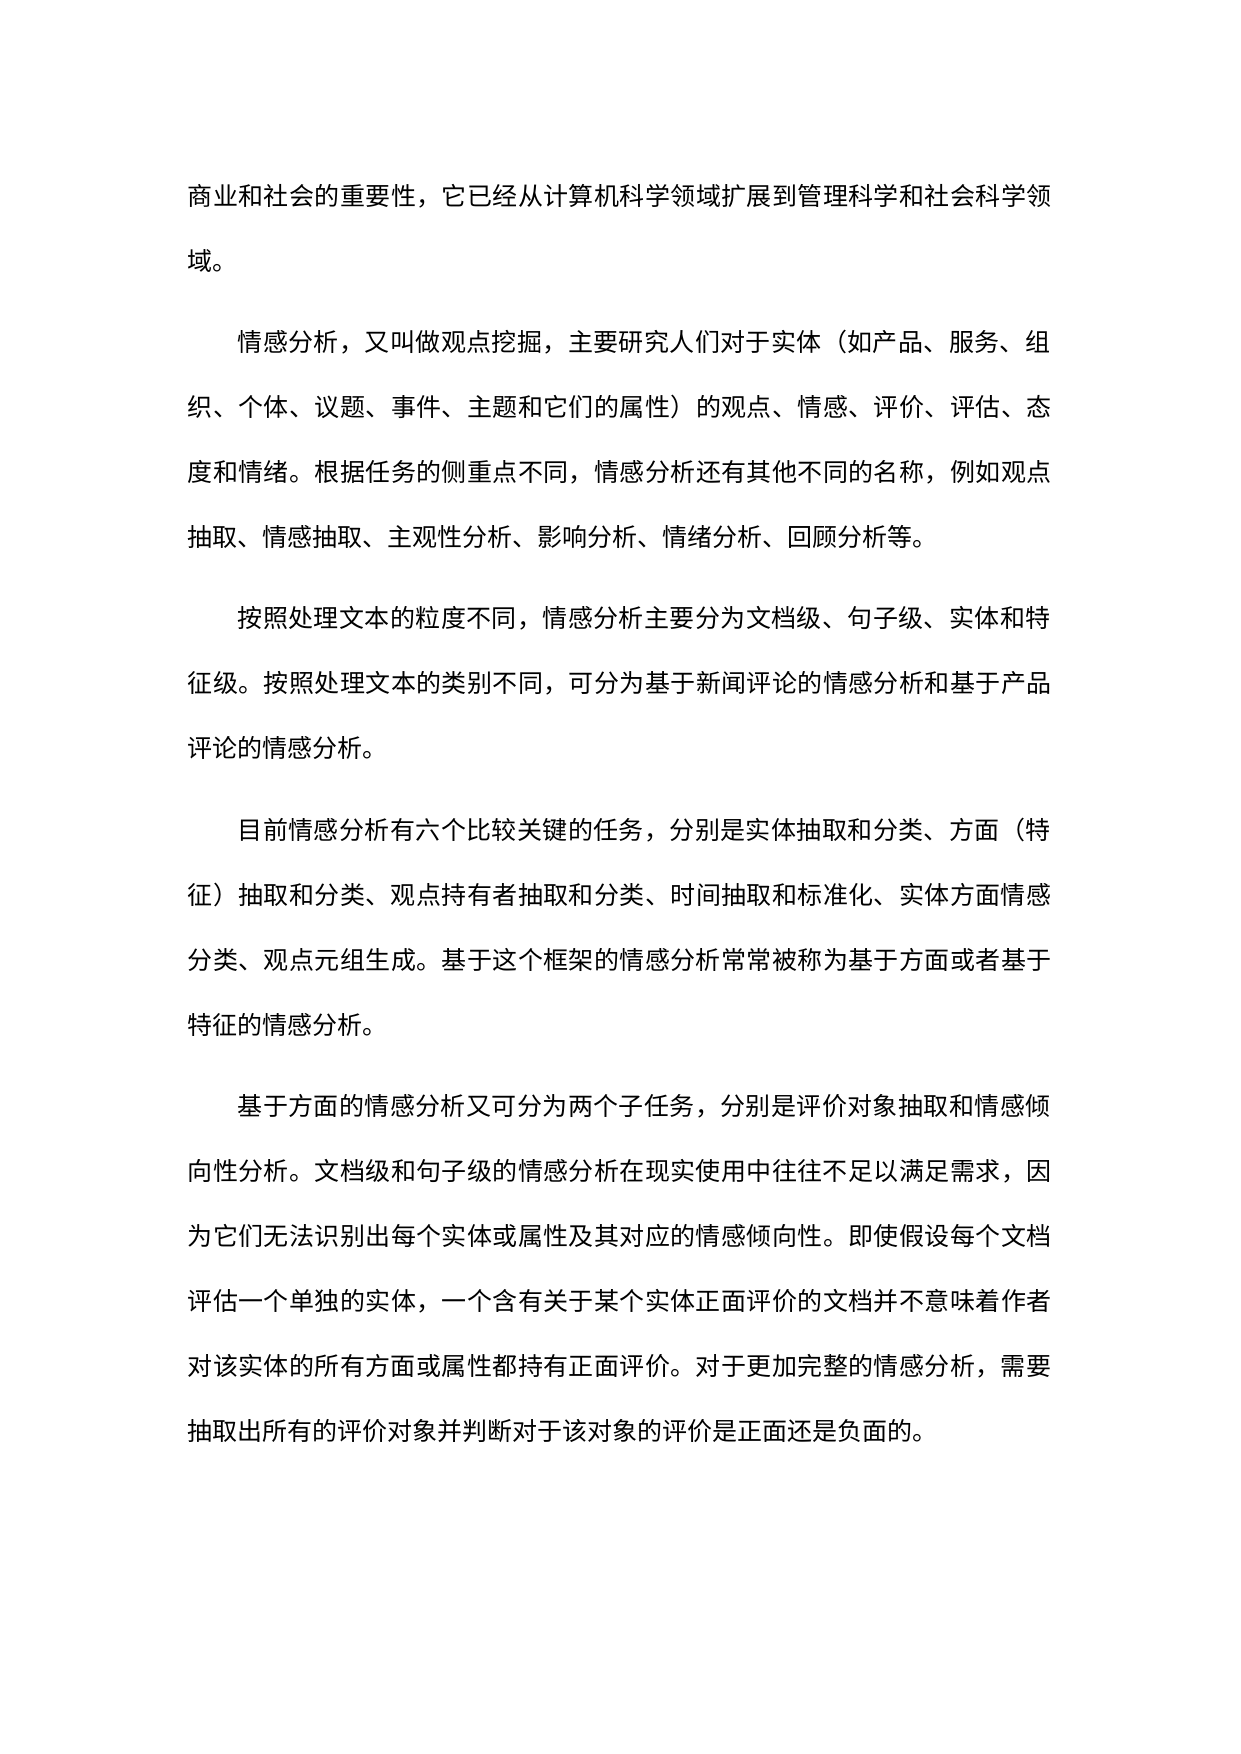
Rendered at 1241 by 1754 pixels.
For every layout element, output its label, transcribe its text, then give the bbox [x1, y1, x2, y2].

text 按照处理文本的粒度不同，情感分析主要分为文档级、句子级、实体和特征级。按照处理文本的类别不同，可分为基于新闻评论的情感分析和基于产品评论的情感分析。 [187, 584, 1053, 779]
text 基于方面的情感分析又可分为两个子任务，分别是评价对象抽取和情感倾向性分析。文档级和句子级的情感分析在现实使用中往往不足以满足需求，因为它们无法识别出每个实体或属性及其对应的情感倾向性。即使假设每个文档评估一个单独的实体，一个含有关于某个实体正面评价的文档并不意味着作者对该实体的所有方面或属性都持有正面评价。对于更加完整的情感分析，需要抽取出所有的评价对象并判断对于该对象的评价是正面还是负面的。 [187, 1072, 1053, 1462]
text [187, 162, 1053, 292]
text 目前情感分析有六个比较关键的任务，分别是实体抽取和分类、方面（特征）抽取和分类、观点持有者抽取和分类、时间抽取和标准化、实体方面情感分类、观点元组生成。基于这个框架的情感分析常常被称为基于方面或者基于特征的情感分析。 [187, 796, 1053, 1056]
text 情感分析，又叫做观点挖掘，主要研究人们对于实体（如产品、服务、组织、个体、议题、事件、主题和它们的属性）的观点、情感、评价、评估、态度和情绪。根据任务的侧重点不同，情感分析还有其他不同的名称，例如观点抽取、情感抽取、主观性分析、影响分析、情绪分析、回顾分析等。 [187, 308, 1053, 568]
